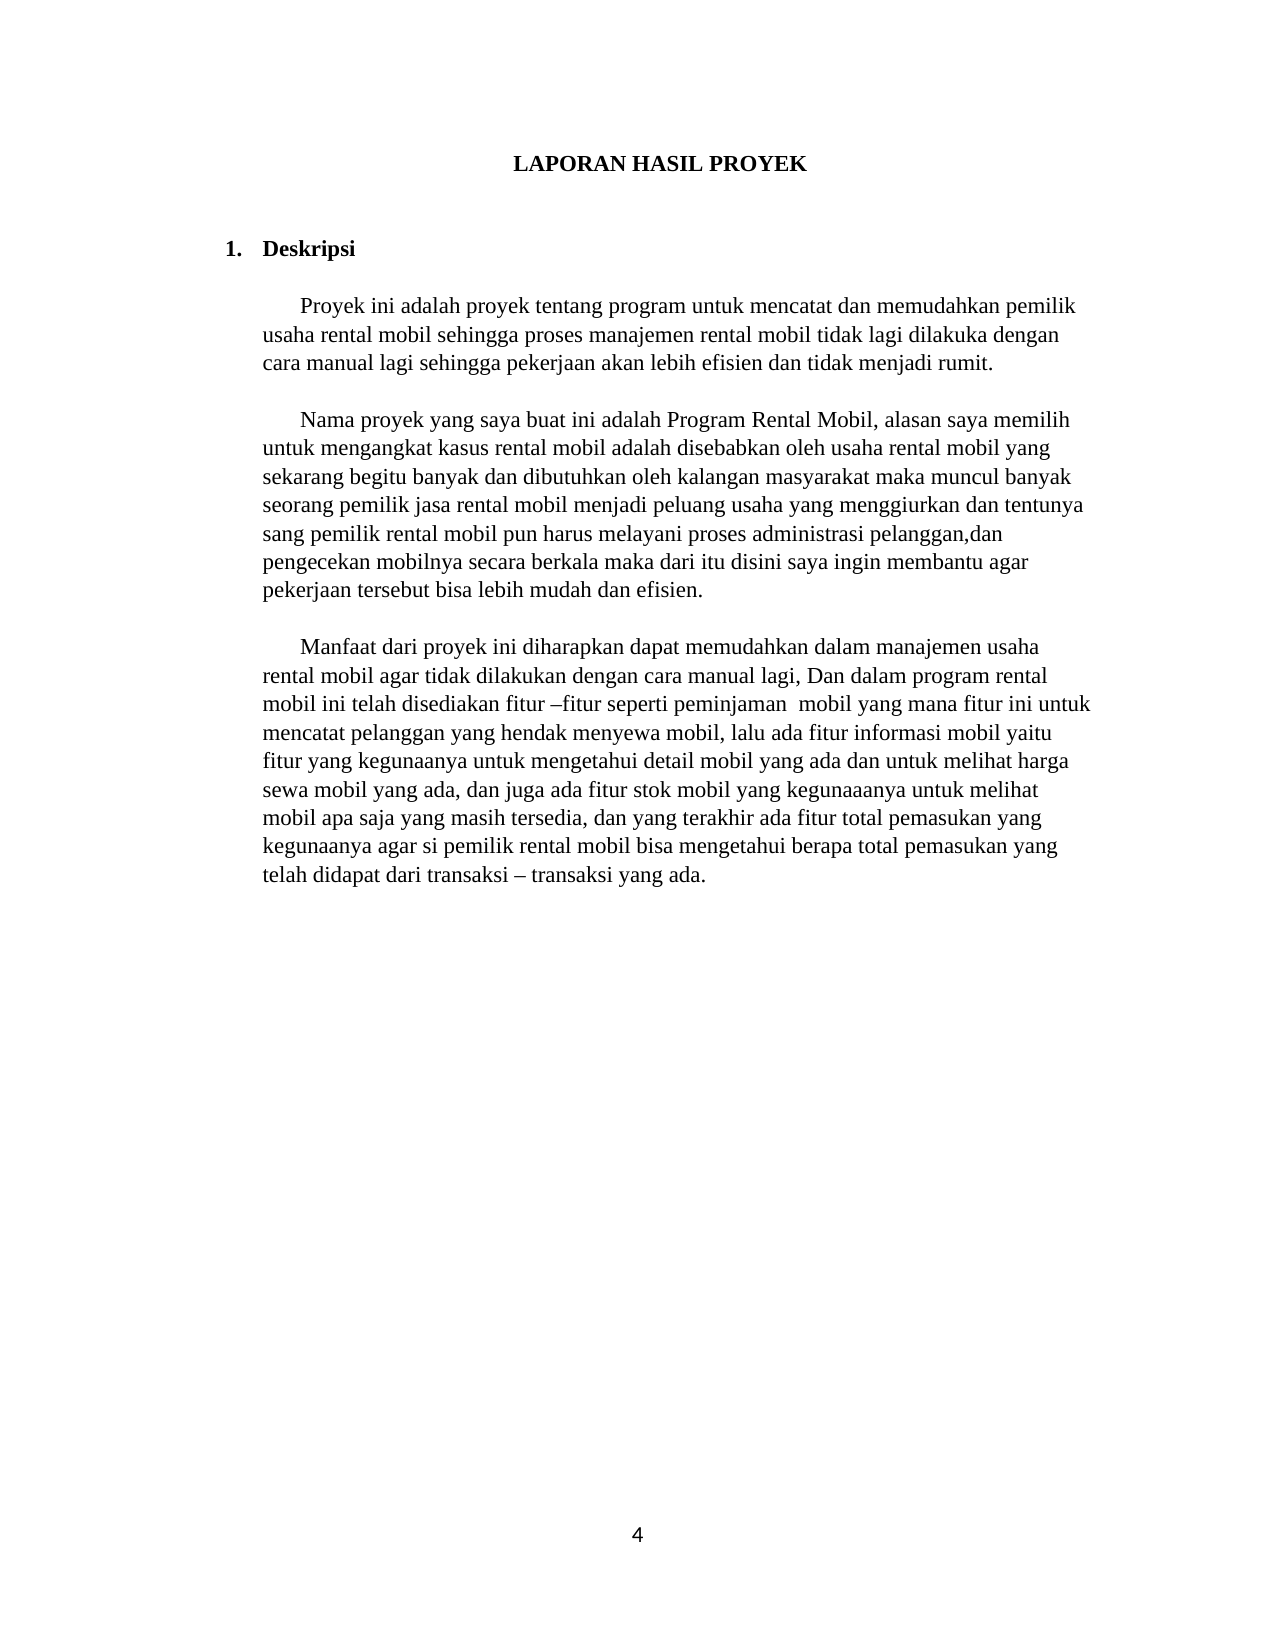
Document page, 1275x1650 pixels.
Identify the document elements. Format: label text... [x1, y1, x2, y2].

list Proyek ini adalah proyek tentang program untuk mencatat dan memudahkan pemilik usaha rental mobil sehingga proses manajemen rental mobil tidak lagi dilakuka dengan cara manual lagi sehingga pekerjaan akan lebih efisien dan tidak menjadi rumit. [262, 292, 1095, 375]
list Manfaat dari proyek ini diharapkan dapat memudahkan dalam manajemen usaha rental mobil agar tidak dilakukan dengan cara manual lagi, Dan dalam program rental mobil ini telah disediakan fitur –fitur seperti peminjaman mobil yang mana fitur ini untuk mencatat pelanggan yang hendak menyewa mobil, lalu ada fitur informasi mobil yaitu fitur yang kegunaanya untuk mengetahui detail mobil yang ada dan untuk melihat harga sewa mobil yang ada, dan juga ada fitur stok mobil yang kegunaaanya untuk melihat mobil apa saja yang masih tersedia, dan yang terakhir ada fitur total pemasukan yang kegunaanya agar si pemilik rental mobil bisa mengetahui berapa total pemasukan yang telah didapat dari transaksi – transaksi yang ada. [262, 633, 1095, 887]
list Deskripsi [225, 235, 1095, 262]
list LAPORAN HASIL PROYEK [225, 150, 1095, 176]
list Nama proyek yang saya buat ini adalah Program Rental Mobil, alasan saya memilih untuk mengangkat kasus rental mobil adalah disebabkan oleh usaha rental mobil yang sekarang begitu banyak dan dibutuhkan oleh kalangan masyarakat maka muncul banyak seorang pemilik jasa rental mobil menjadi peluang usaha yang menggiurkan dan tentunya sang pemilik rental mobil pun harus melayani proses administrasi pelanggan,dan pengecekan mobilnya secara berkala maka dari itu disini saya ingin membantu agar pekerjaan tersebut bisa lebih mudah dan efisien. [262, 406, 1095, 603]
